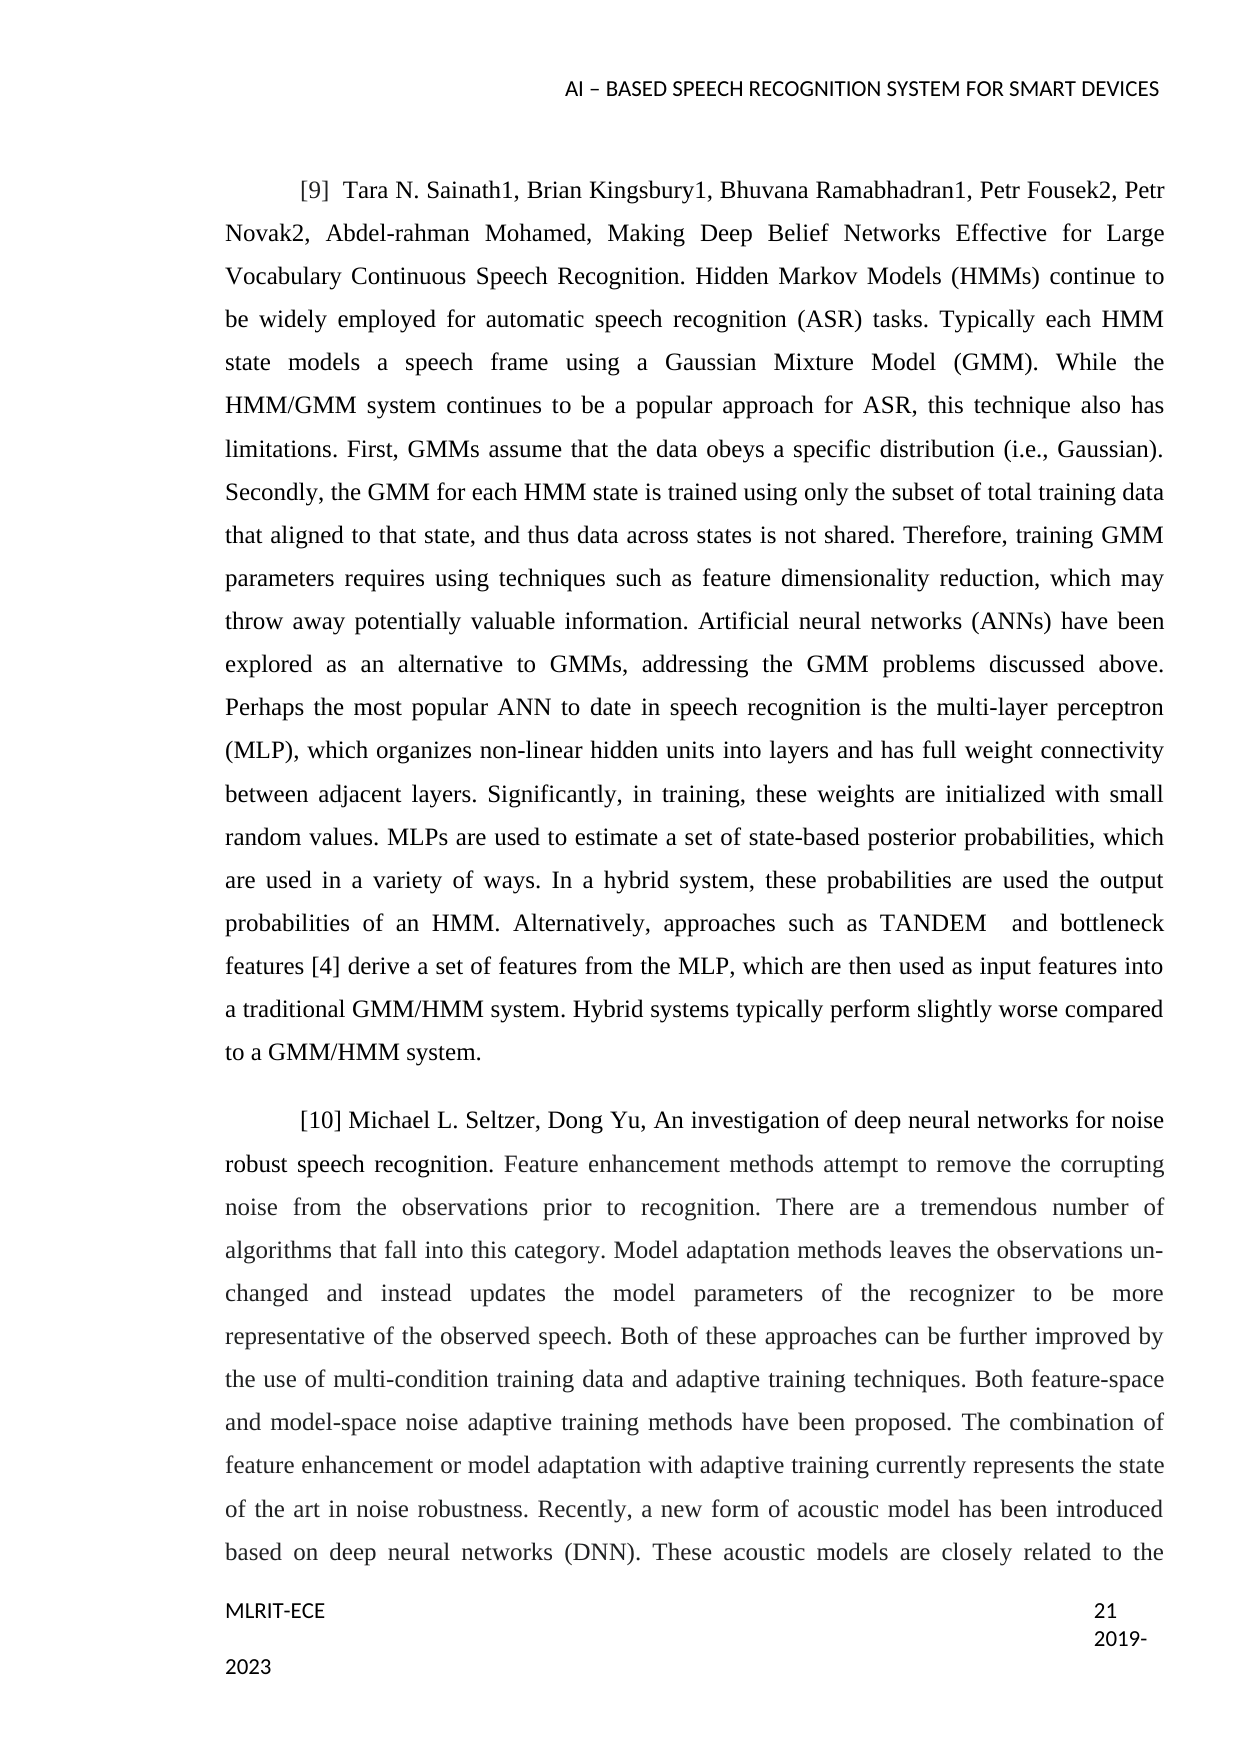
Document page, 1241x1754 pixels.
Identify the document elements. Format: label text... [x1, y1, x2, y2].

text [225, 1106, 1165, 1566]
text [9] Tara N. Sainath1, Brian Kingsbury1, Bhuvana Ramabhadran1, Petr Fousek2, Petr Novak2, Abdel-rahman Mohamed, Making Deep Belief Networks Effective for Large Vocabulary Continuous Speech Recognition. Hidden Markov Models (HMMs) continue to be widely employed for automatic speech recognition (ASR) tasks. Typically each HMM state models a speech frame using a Gaussian Mixture Model (GMM). While the HMM/GMM system continues to be a popular approach for ASR, this technique also has limitations. First, GMMs assume that the data obeys a specific distribution (i.e., Gaussian). Secondly, the GMM for each HMM state is trained using only the subset of total training data that aligned to that state, and thus data across states is not shared. Therefore, training GMM parameters requires using techniques such as feature dimensionality reduction, which may throw away potentially valuable information. Artificial neural networks (ANNs) have been explored as an alternative to GMMs, addressing the GMM problems discussed above. Perhaps the most popular ANN to date in speech recognition is the multi-layer perceptron (MLP), which organizes non-linear hidden units into layers and has full weight connectivity between adjacent layers. Significantly, in training, these weights are initialized with small random values. MLPs are used to estimate a set of state-based posterior probabilities, which are used in a variety of ways. In a hybrid system, these probabilities are used the output probabilities of an HMM. Alternatively, approaches such as TANDEM and bottleneck features [4] derive a set of features from the MLP, which are then used as input features into a traditional GMM/HMM system. Hybrid systems typically perform slightly worse compared to a GMM/HMM system. [225, 175, 1165, 1066]
